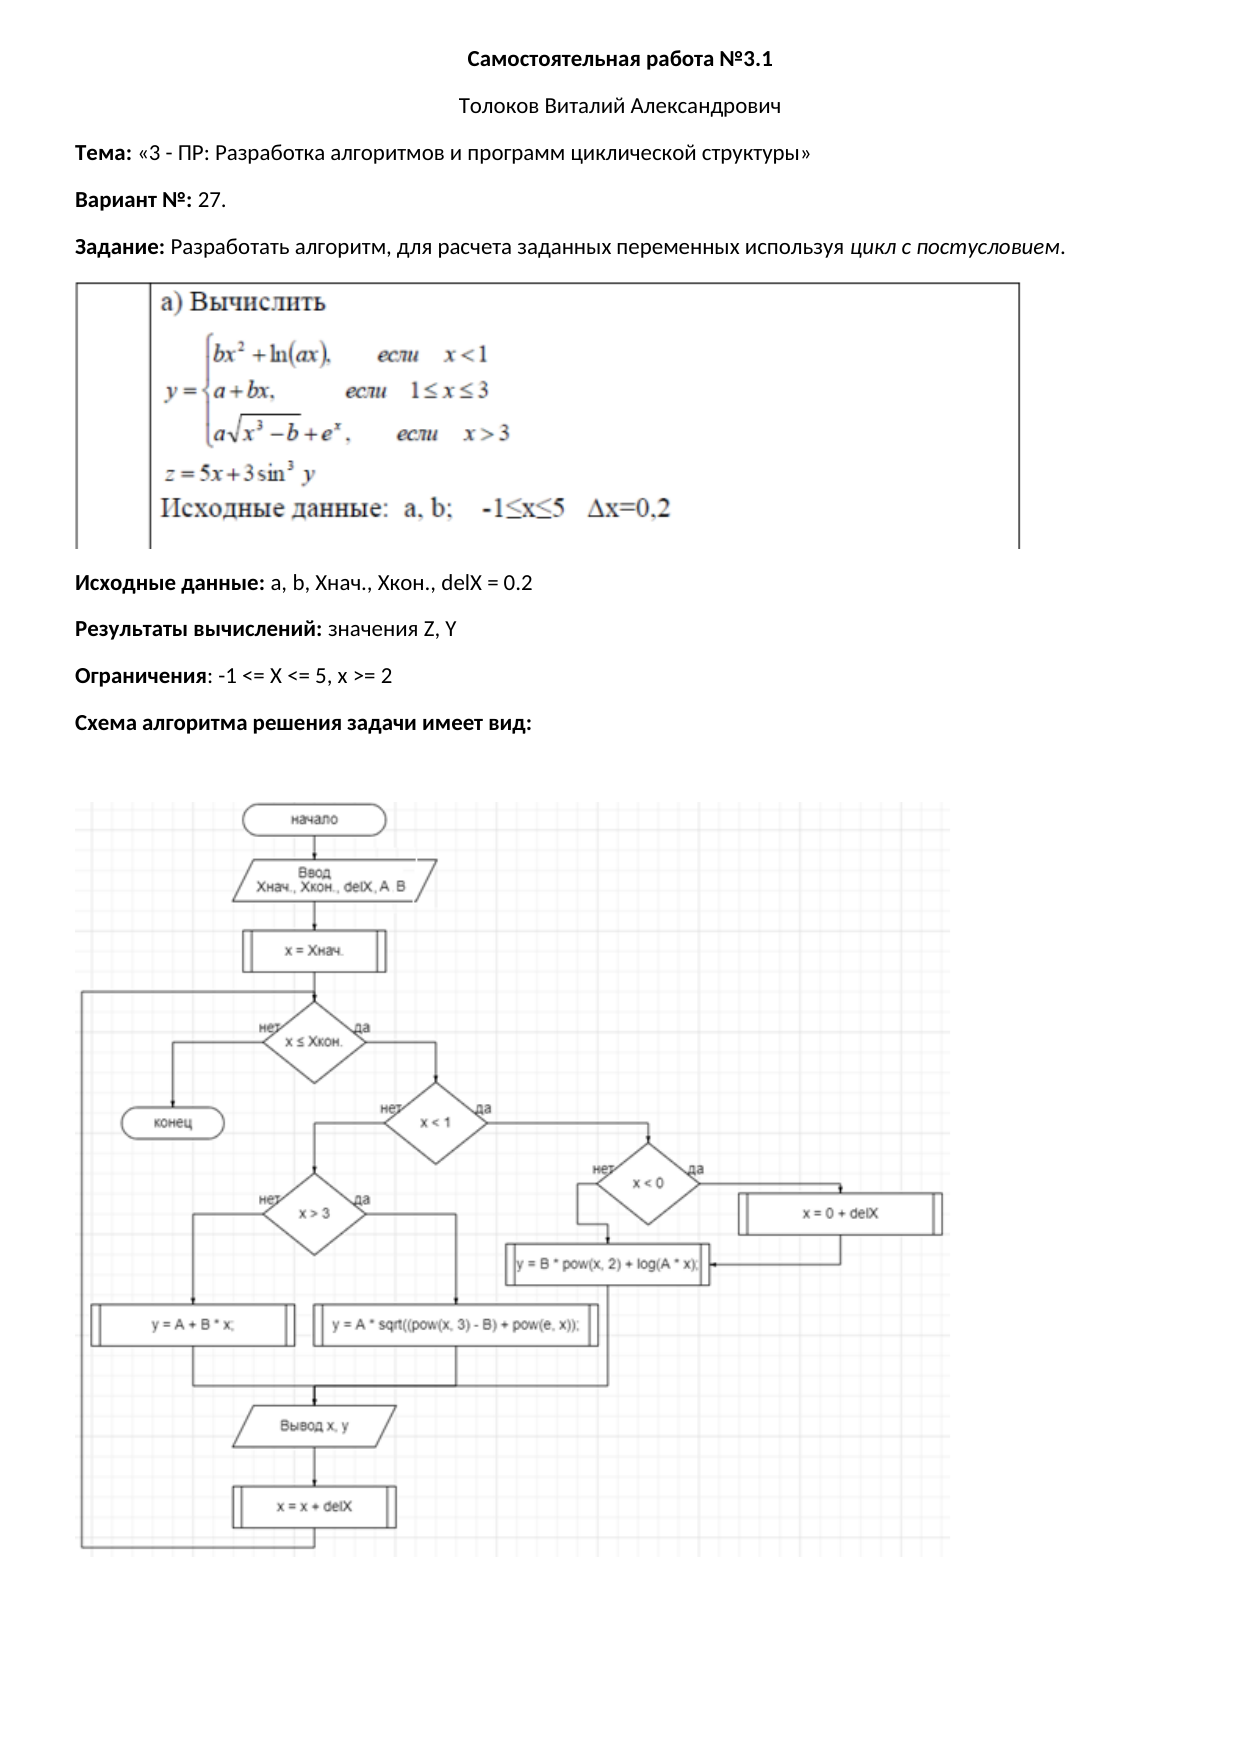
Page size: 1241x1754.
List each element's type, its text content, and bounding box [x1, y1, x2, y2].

text Ограничения: -1 <= X <= 5, x >= 2 [75, 661, 1165, 689]
text Задание: Разработать алгоритм, для расчета заданных переменных используя цикл с постусловием. [75, 232, 1165, 260]
text Тема: «3 - ПР: Разработка алгоритмов и программ циклической структуры» [75, 138, 1165, 166]
text Самостоятельная работа №3.1 [75, 44, 1165, 72]
text Вариант №: 27. [75, 185, 1165, 213]
text Схема алгоритма решения задачи имеет вид: [75, 708, 1165, 736]
picture [75, 802, 951, 1557]
text Исходные данные: a, b, Хнач., Хкон., delX = 0.2 [75, 568, 1165, 596]
picture [75, 278, 1053, 549]
text Толоков Виталий Александрович [75, 91, 1165, 119]
text Результаты вычислений: значения Z, Y [75, 614, 1165, 642]
